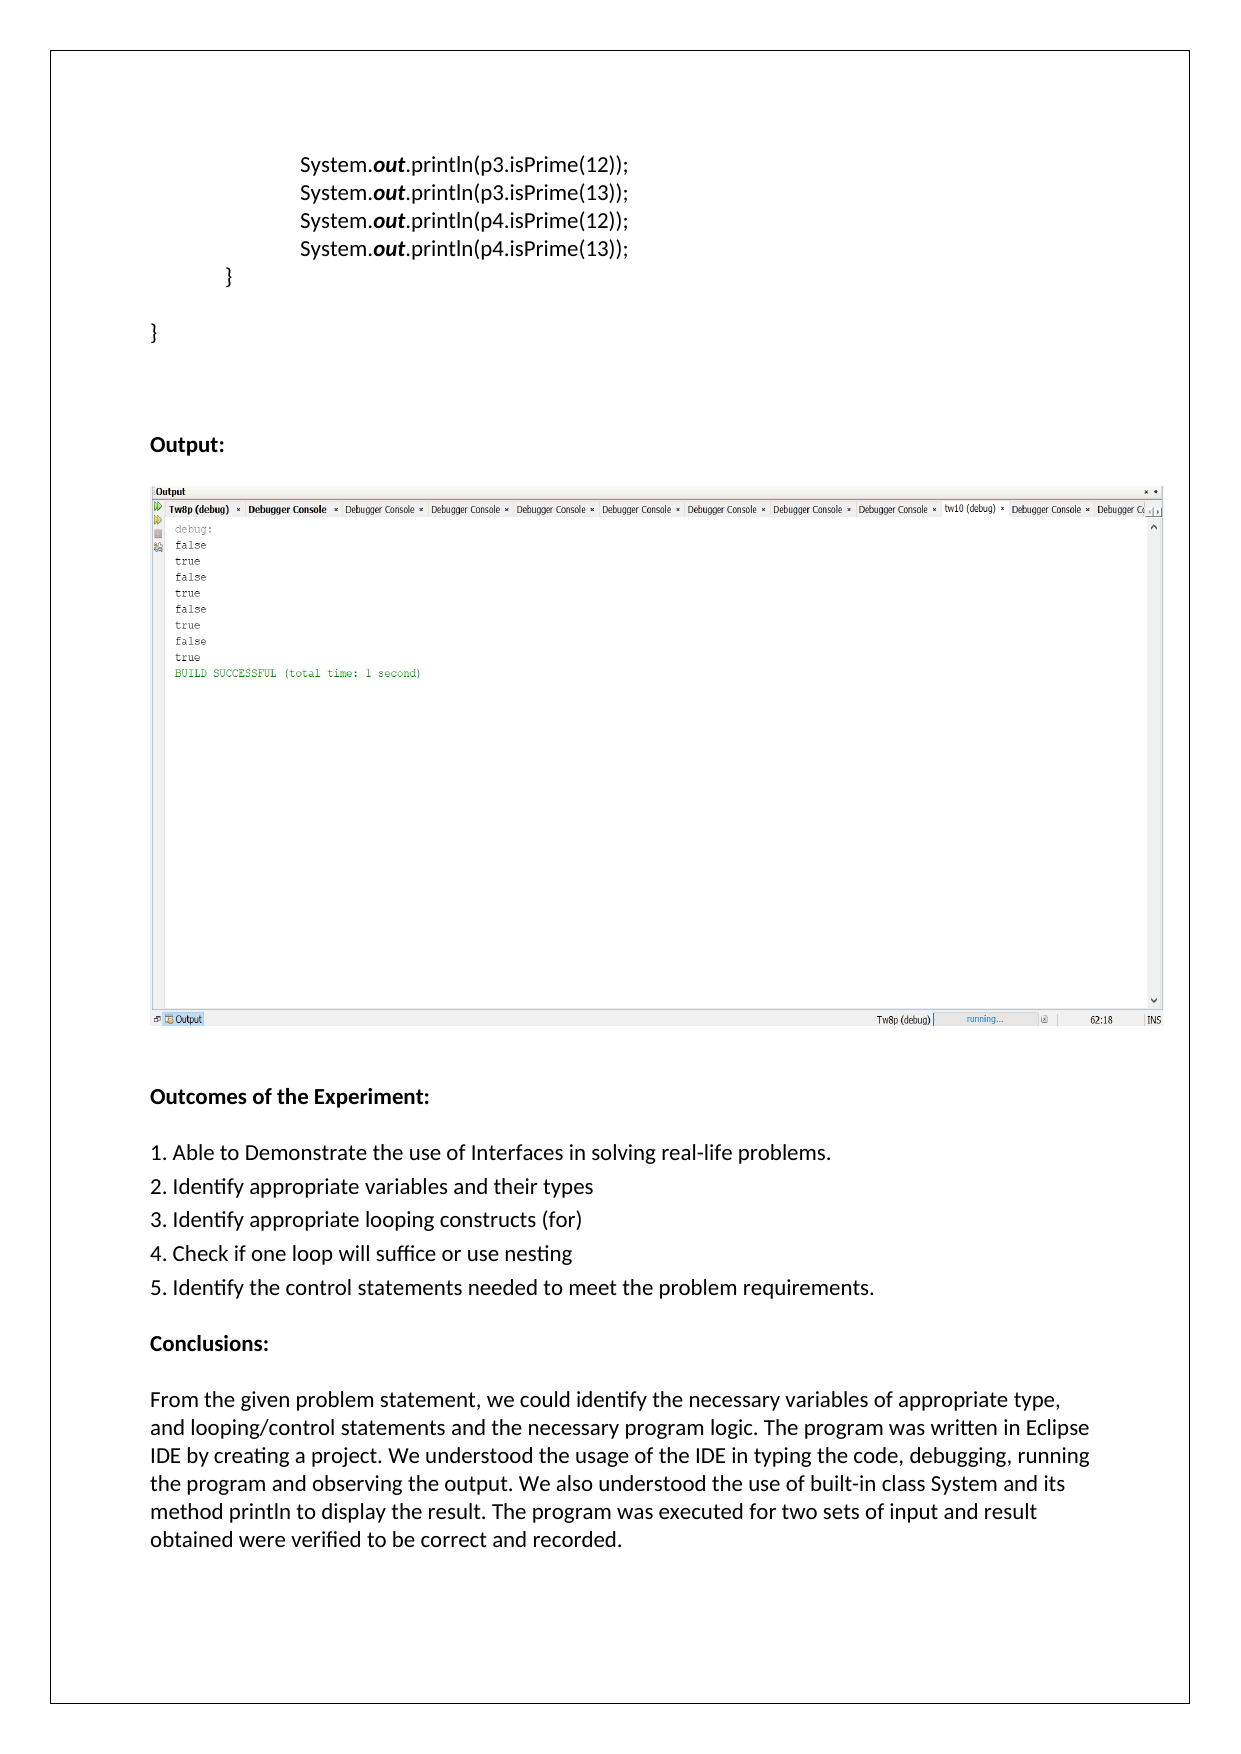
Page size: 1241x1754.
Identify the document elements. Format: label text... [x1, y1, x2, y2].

text Conclusions: [150, 1329, 1090, 1357]
text 3. Identify appropriate looping constructs (for) [150, 1206, 1090, 1234]
text 1. Able to Demonstrate the use of Interfaces in solving real-life problems. [150, 1138, 1090, 1166]
text } [150, 318, 1090, 346]
text System.out.println(p3.isPrime(13)); [150, 178, 1090, 206]
text 2. Identify appropriate variables and their types [150, 1172, 1090, 1200]
picture [150, 486, 1164, 1026]
text 5. Identify the control statements needed to meet the problem requirements. [150, 1273, 1090, 1301]
text } [150, 262, 1090, 290]
text From the given problem statement, we could identify the necessary variables of appropriate type, and looping/control statements and the necessary program logic. The program was written in Eclipse IDE by creating a project. We understood the usage of the IDE in typing the code, debugging, running the program and observing the output. We also understood the use of built-in class System and its method println to display the result. The program was executed for two sets of input and result obtained were verified to be correct and recorded. [150, 1385, 1090, 1553]
text 4. Check if one loop will suffice or use nesting [150, 1239, 1090, 1267]
text System.out.println(p4.isPrime(12)); [150, 206, 1090, 234]
text Outcomes of the Experiment: [150, 1082, 1090, 1110]
text System.out.println(p4.isPrime(13)); [150, 234, 1090, 262]
text Output: [150, 430, 1090, 458]
text System.out.println(p3.isPrime(12)); [150, 150, 1090, 178]
